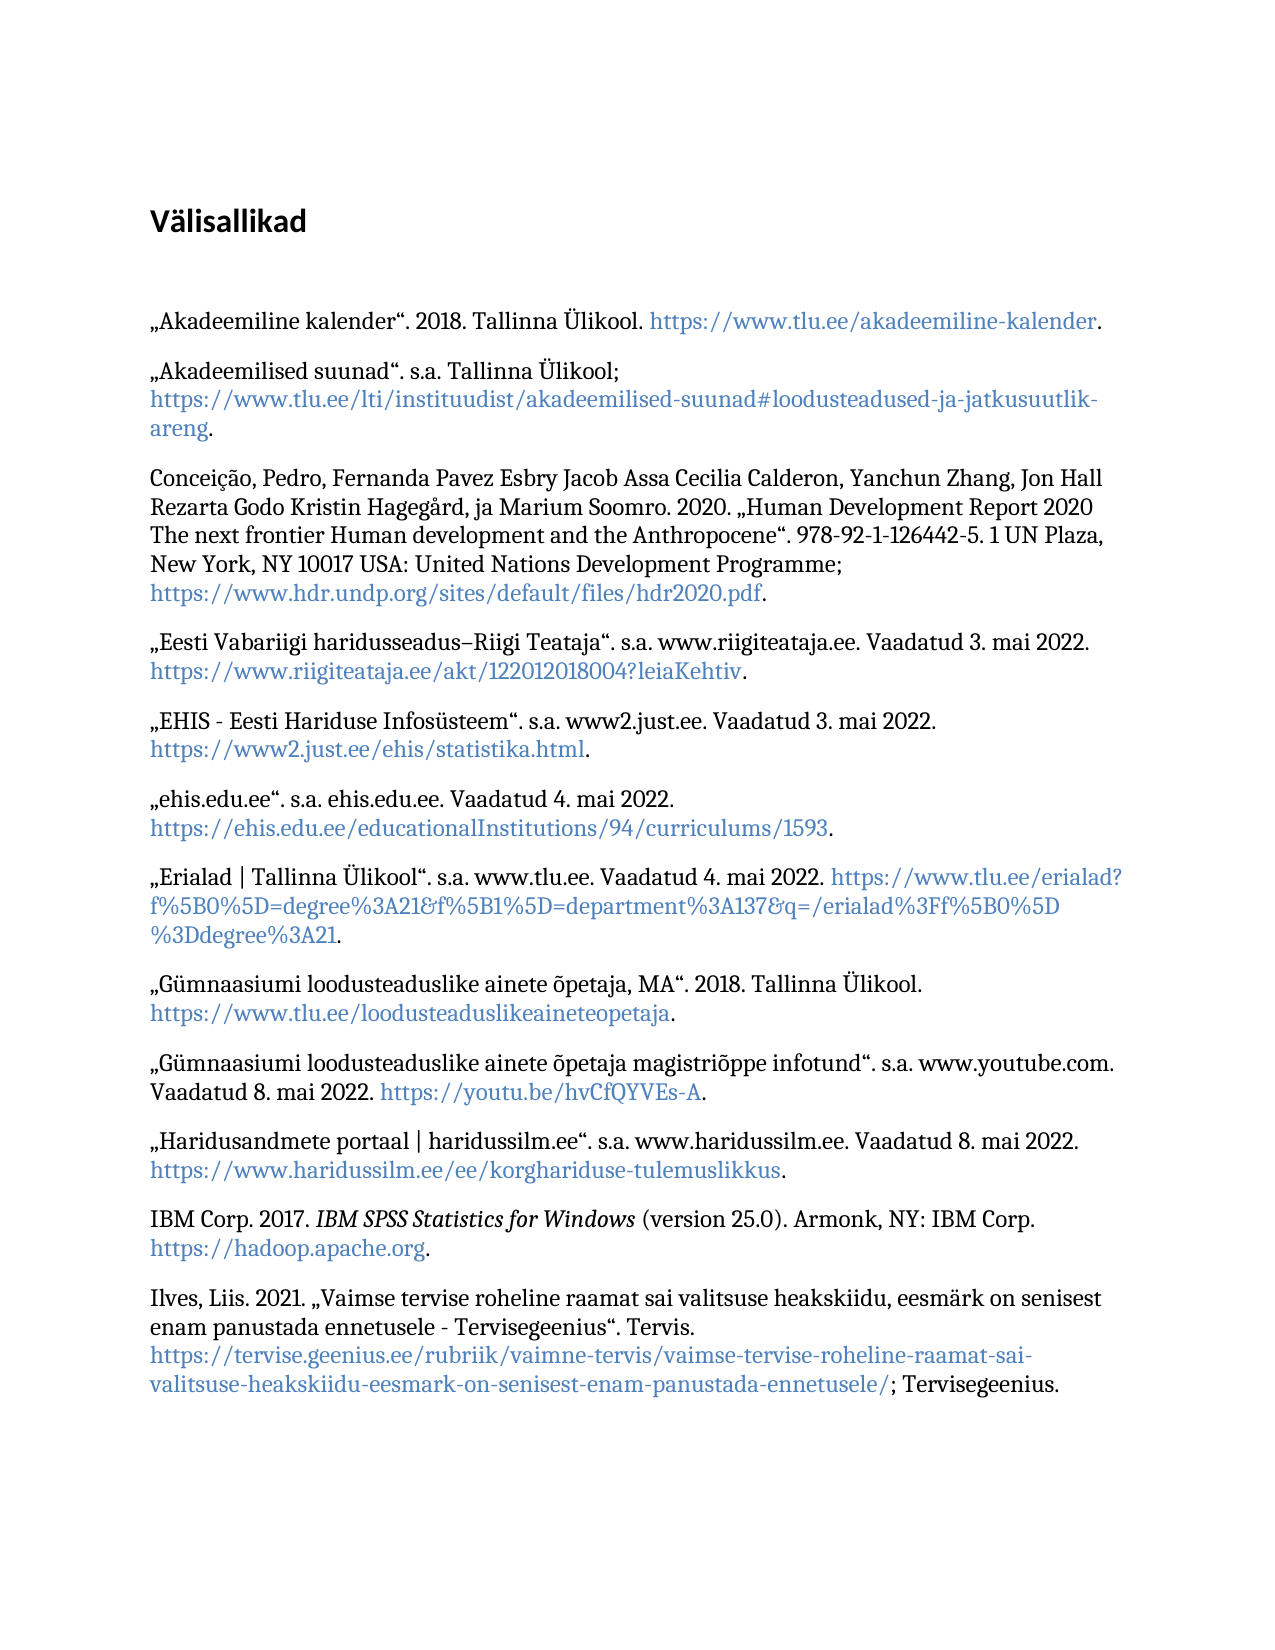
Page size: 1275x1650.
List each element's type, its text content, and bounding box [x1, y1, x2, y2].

text Ilves, Liis. 2021. „Vaimse tervise roheline raamat sai valitsuse heakskiidu, eesmärk on senisest enam panustada ennetusele - Tervisegeenius“. Tervis. https://tervise.geenius.ee/rubriik/vaimne-tervis/vaimse-tervise-roheline-raamat-sai-valitsuse-heakskiidu-eesmark-on-senisest-enam-panustada-ennetusele/; Tervisegeenius. [150, 1284, 1125, 1399]
text „Gümnaasiumi loodusteaduslike ainete õpetaja magistriõppe infotund“. s.a. www.youtube.com. Vaadatud 8. mai 2022. https://youtu.be/hvCfQYVEs-A. [150, 1049, 1125, 1106]
text „Gümnaasiumi loodusteaduslike ainete õpetaja, MA“. 2018. Tallinna Ülikool. https://www.tlu.ee/loodusteaduslikeaineteopetaja. [150, 970, 1125, 1028]
text IBM Corp. 2017. IBM SPSS Statistics for Windows (version 25.0). Armonk, NY: IBM Corp. https://hadoop.apache.org. [150, 1205, 1125, 1263]
text „Haridusandmete portaal | haridussilm.ee“. s.a. www.haridussilm.ee. Vaadatud 8. mai 2022. https://www.haridussilm.ee/ee/korghariduse-tulemuslikkus. [150, 1127, 1125, 1184]
text Conceição, Pedro, Fernanda Pavez Esbry Jacob Assa Cecilia Calderon, Yanchun Zhang, Jon Hall Rezarta Godo Kristin Hagegård, ja Marium Soomro. 2020. „Human Development Report 2020 The next frontier Human development and the Anthropocene“. 978-92-1-126442-5. 1 UN Plaza, New York, NY 10017 USA: United Nations Development Programme; https://www.hdr.undp.org/sites/default/files/hdr2020.pdf. [150, 464, 1125, 607]
subtitle Välisallikad [150, 200, 1125, 241]
text „Eesti Vabariigi haridusseadus–Riigi Teataja“. s.a. www.riigiteataja.ee. Vaadatud 3. mai 2022. https://www.riigiteataja.ee/akt/122012018004?leiaKehtiv. [150, 628, 1125, 686]
text „ehis.edu.ee“. s.a. ehis.edu.ee. Vaadatud 4. mai 2022. https://ehis.edu.ee/educationalInstitutions/94/curriculums/1593. [150, 785, 1125, 842]
text „EHIS - Eesti Hariduse Infosüsteem“. s.a. www2.just.ee. Vaadatud 3. mai 2022. https://www2.just.ee/ehis/statistika.html. [150, 707, 1125, 764]
text „Akadeemilised suunad“. s.a. Tallinna Ülikool; https://www.tlu.ee/lti/instituudist/akadeemilised-suunad#loodusteadused-ja-jatkusuutlik-areng. [150, 357, 1125, 443]
text „Erialad | Tallinna Ülikool“. s.a. www.tlu.ee. Vaadatud 4. mai 2022. https://www.tlu.ee/erialad?f%5B0%5D=degree%3A21&f%5B1%5D=department%3A137&q=/erialad%3Ff%5B0%5D%3Ddegree%3A21. [150, 863, 1125, 949]
text „Akadeemiline kalender“. 2018. Tallinna Ülikool. https://www.tlu.ee/akadeemiline-kalender. [150, 307, 1125, 336]
